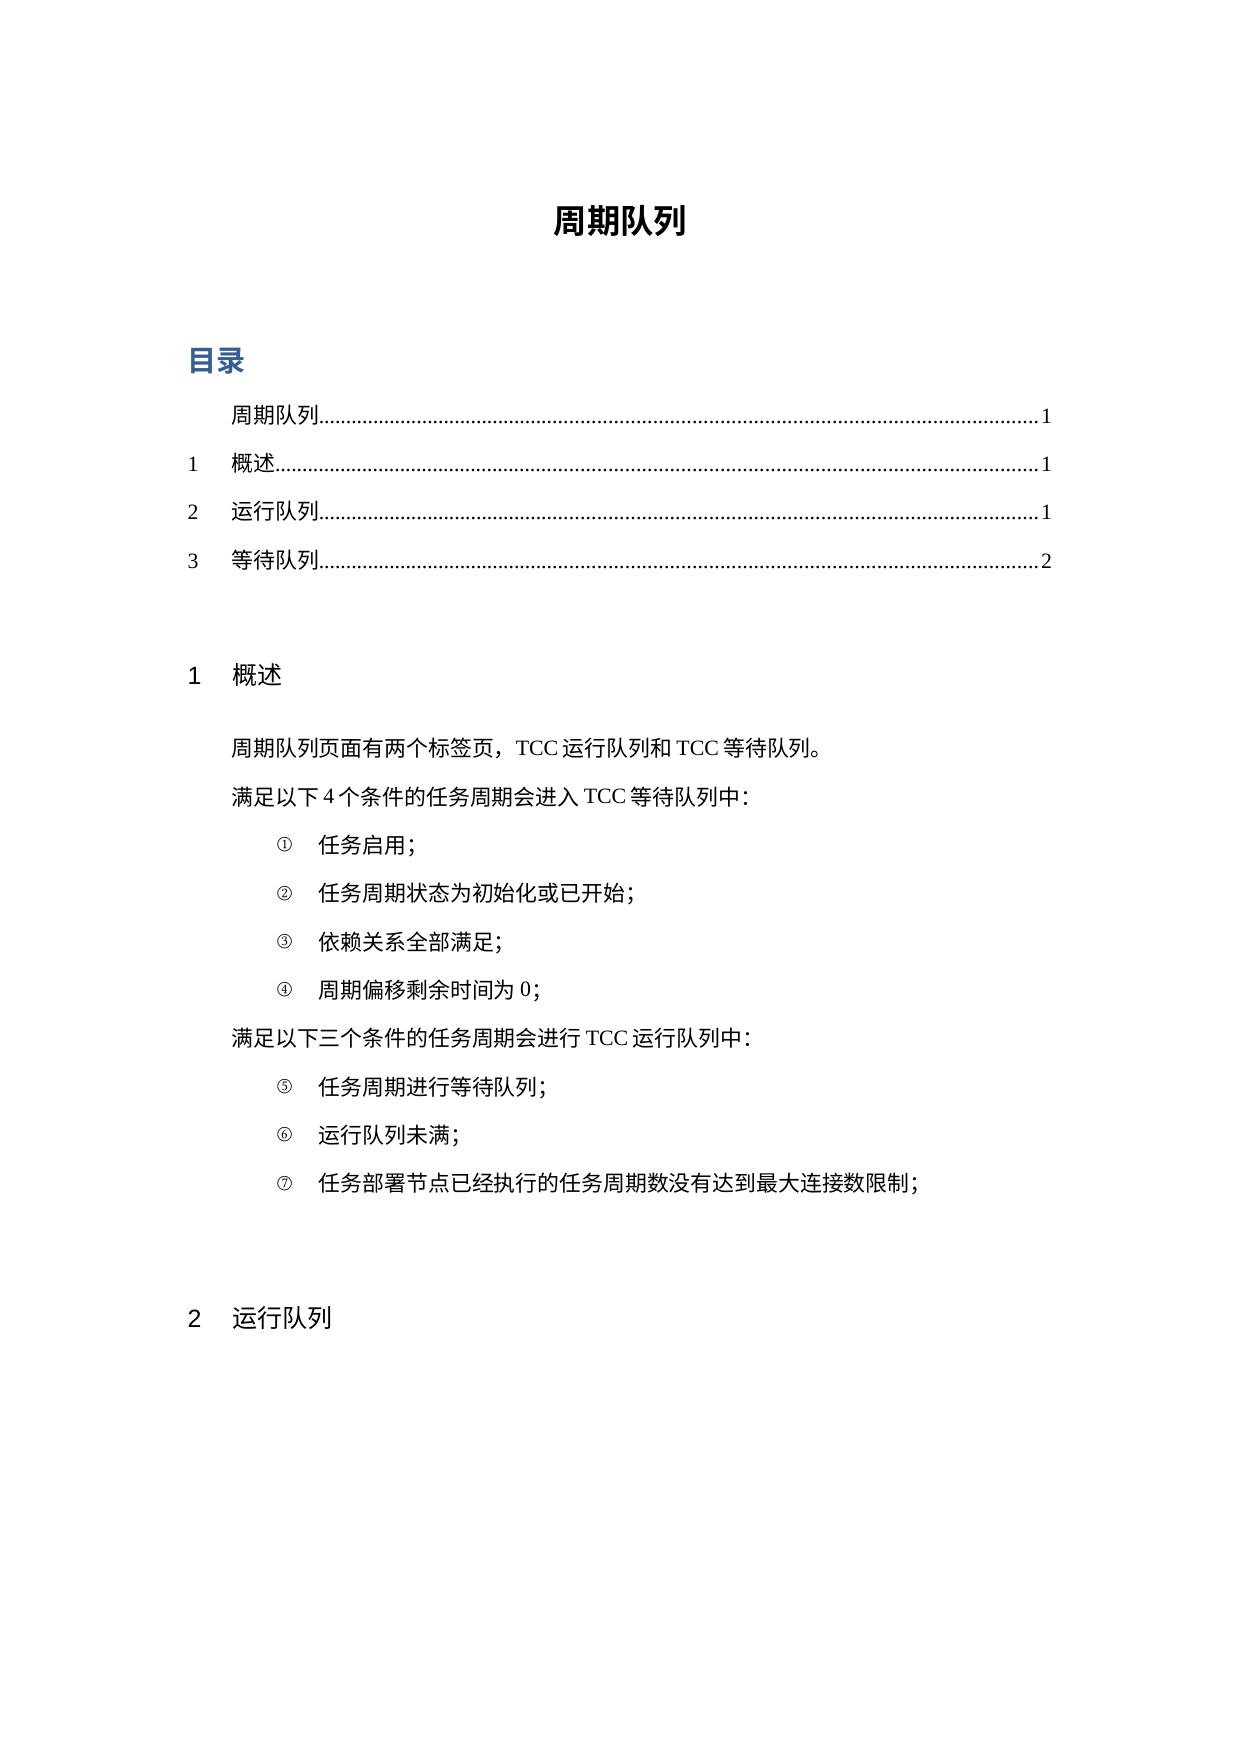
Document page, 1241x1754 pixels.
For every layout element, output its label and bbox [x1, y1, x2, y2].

table_header [176, 162, 1064, 1374]
